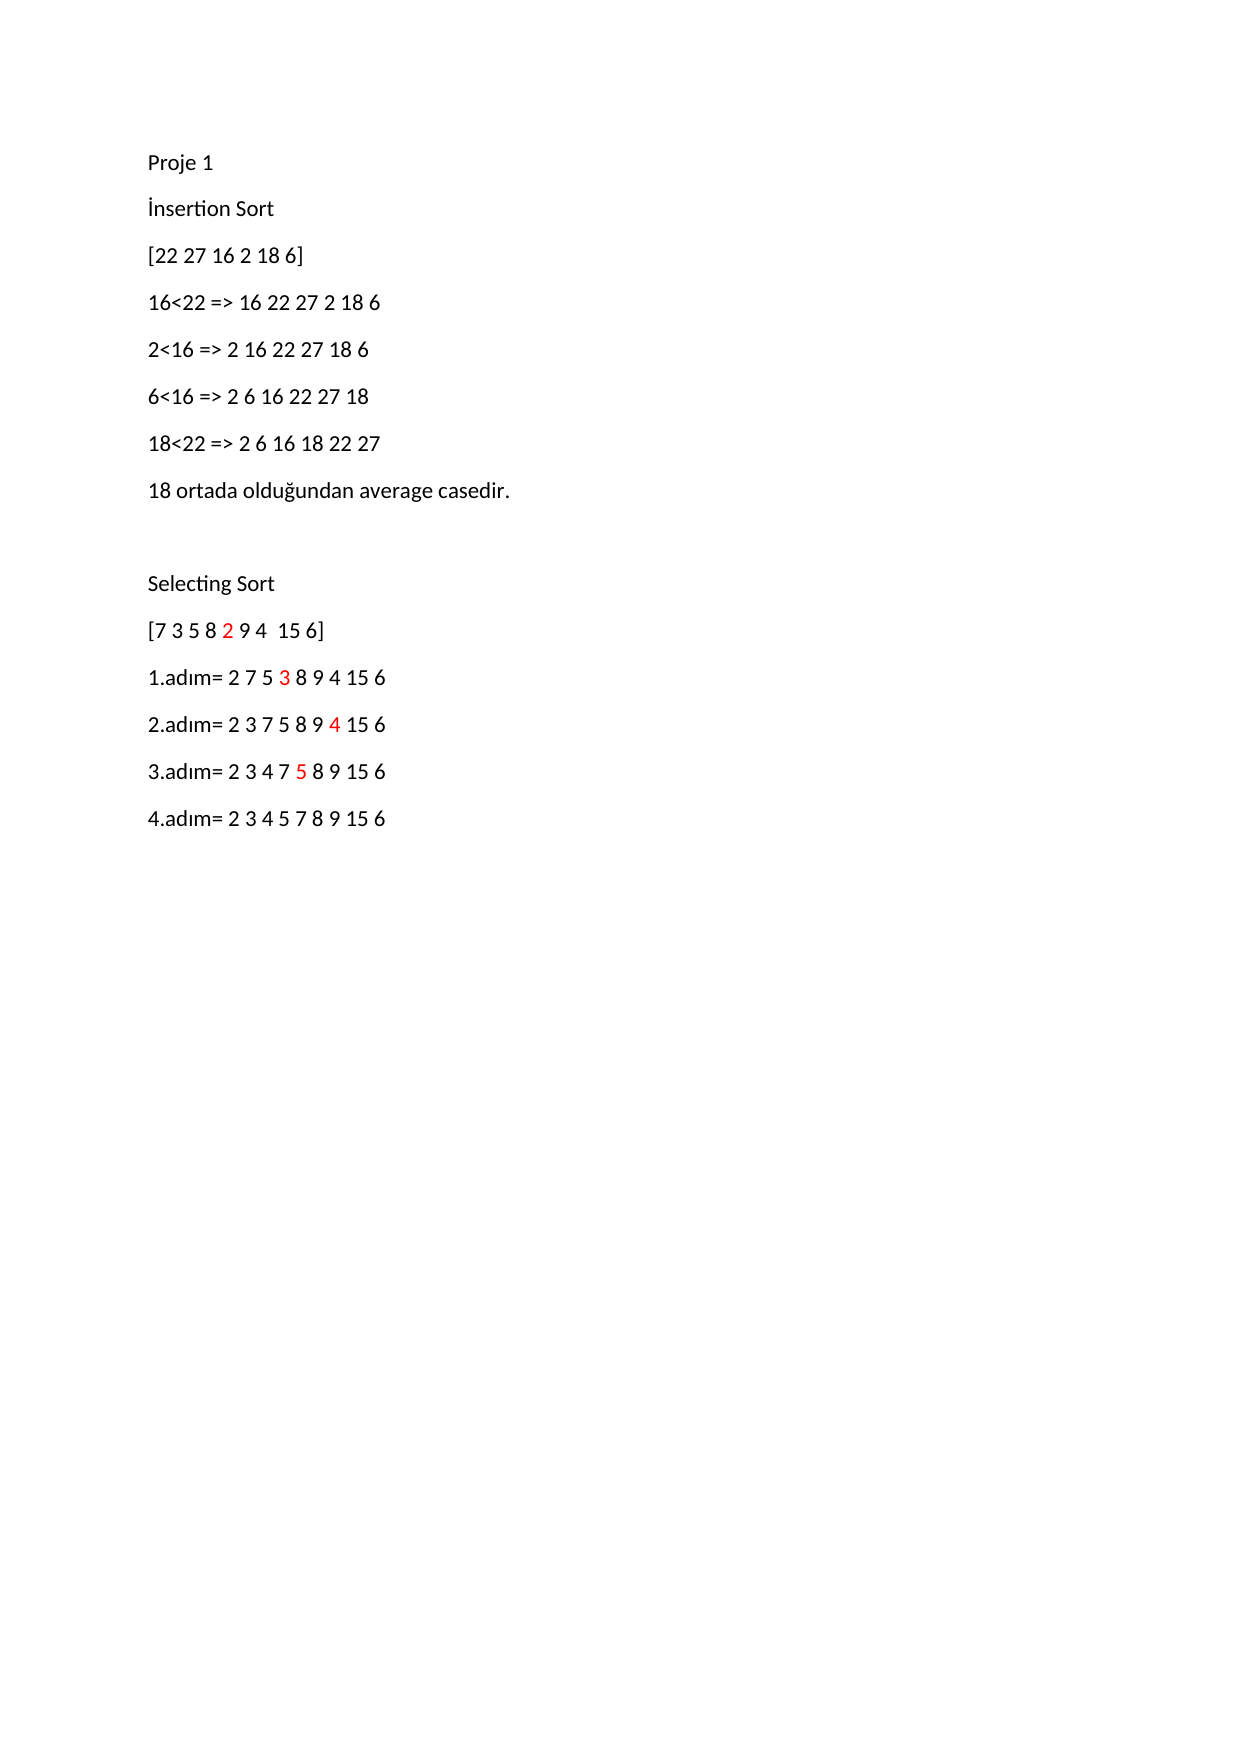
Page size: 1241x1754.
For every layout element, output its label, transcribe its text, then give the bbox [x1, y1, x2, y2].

text 3.adım= 2 3 4 7 5 8 9 15 6 [148, 757, 1093, 785]
text 18 ortada olduğundan average casedir. [148, 476, 1093, 504]
text 2<16 => 2 16 22 27 18 6 [148, 335, 1093, 363]
text 2.adım= 2 3 7 5 8 9 4 15 6 [148, 710, 1093, 738]
text 16<22 => 16 22 27 2 18 6 [148, 288, 1093, 316]
text 6<16 => 2 6 16 22 27 18 [148, 382, 1093, 410]
text 4.adım= 2 3 4 5 7 8 9 15 6 [148, 804, 1093, 832]
text Proje 1 [148, 148, 1093, 176]
text İnsertion Sort [148, 194, 1093, 222]
text Selecting Sort [148, 569, 1093, 597]
text 1.adım= 2 7 5 3 8 9 4 15 6 [148, 663, 1093, 691]
text 18<22 => 2 6 16 18 22 27 [148, 429, 1093, 457]
text [7 3 5 8 2 9 4 15 6] [148, 616, 1093, 644]
text [22 27 16 2 18 6] [148, 241, 1093, 269]
